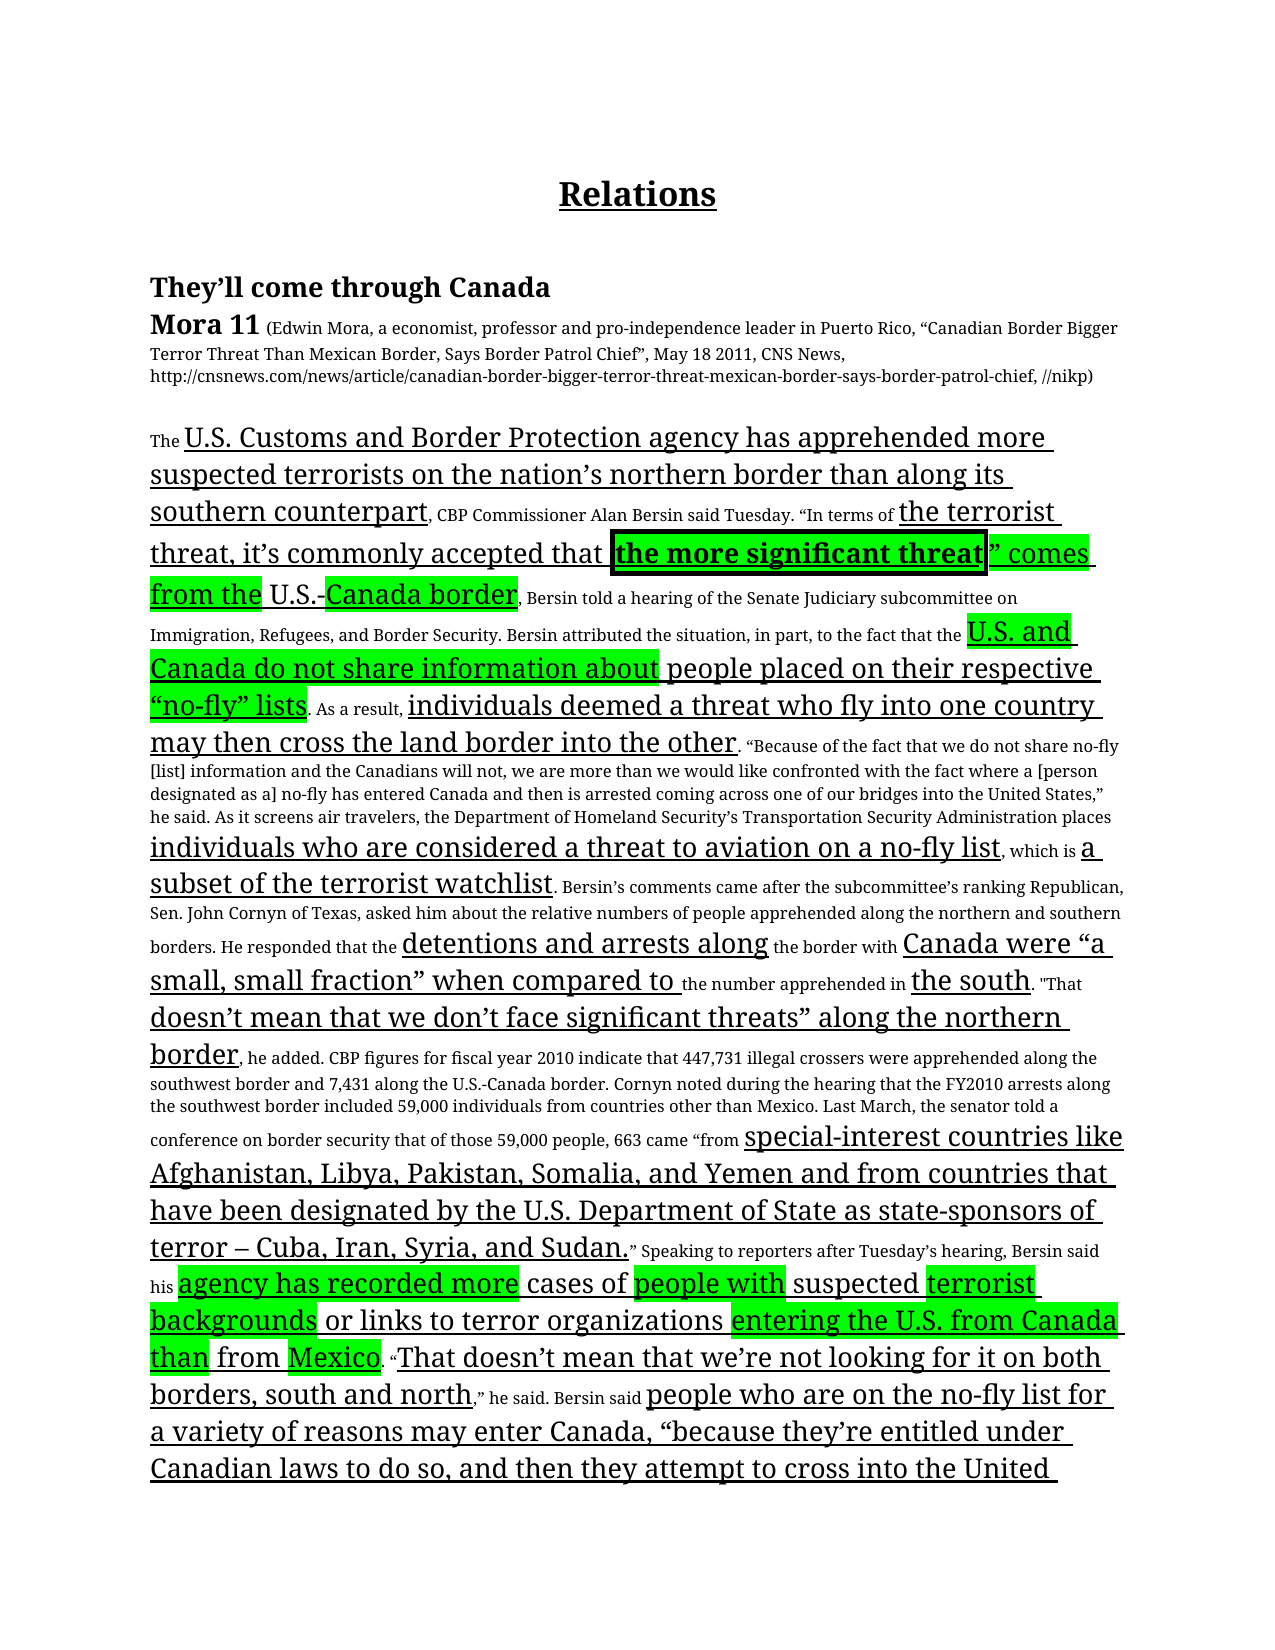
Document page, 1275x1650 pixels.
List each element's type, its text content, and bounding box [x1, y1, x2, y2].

subtitle They’ll come through Canada [150, 268, 1125, 305]
text Mora 11 (Edwin Mora, a economist, professor and pro-independence leader in Puerto Rico, “Canadian Border Bigger Terror Threat Than Mexican Border, Says Border Patrol Chief”, May 18 2011, CNS News, http://cnsnews.com/news/article/canadian-border-bigger-terror-threat-mexican-border-says-border-patrol-chief, //nikp) [150, 305, 1125, 387]
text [150, 1335, 1125, 1486]
subtitle Relations [150, 171, 1125, 216]
